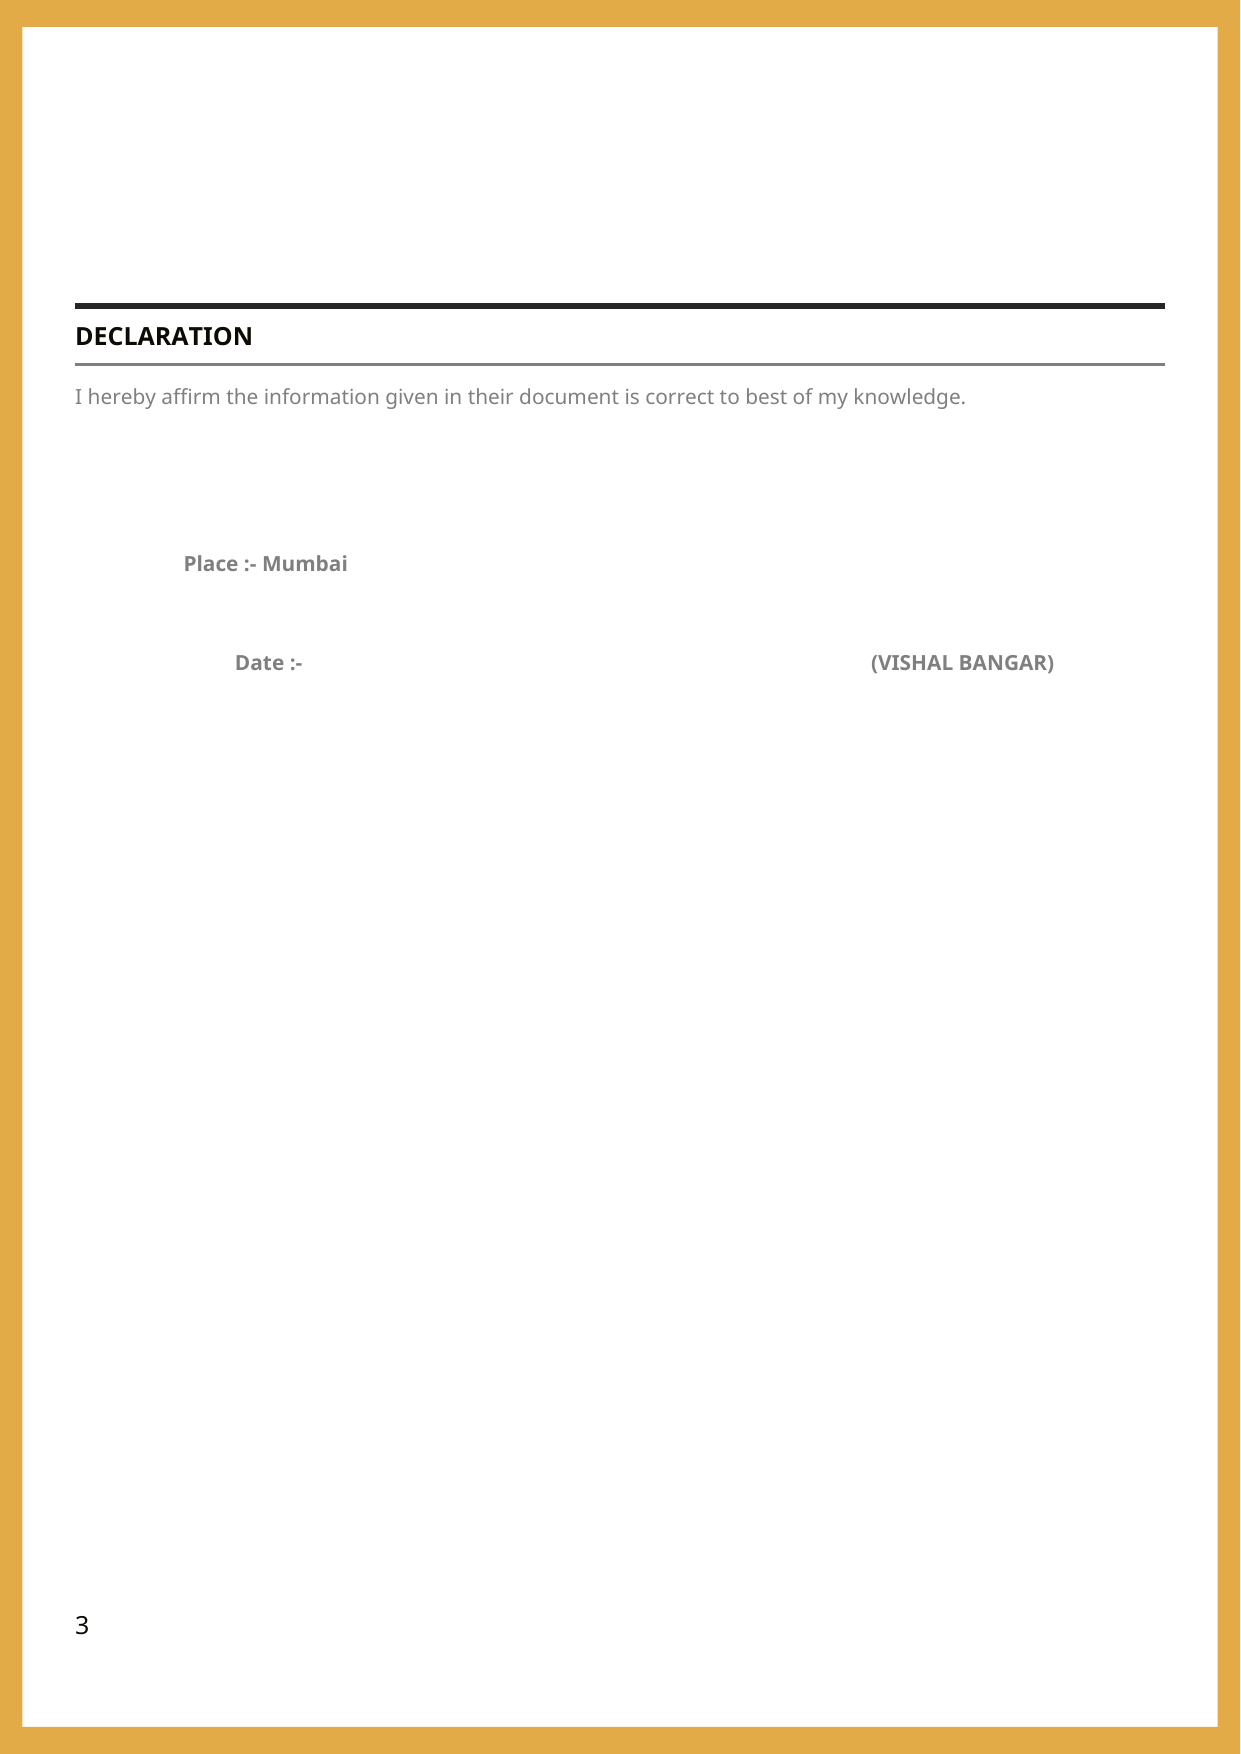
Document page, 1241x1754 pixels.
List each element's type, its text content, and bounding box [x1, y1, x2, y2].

list Place :- Mumbai [75, 549, 1165, 578]
subtitle Declaration [75, 309, 1165, 363]
text I hereby affirm the information given in their document is correct to best of my knowledge. [75, 382, 1165, 411]
list Date :- (VISHAL BANGAR) [75, 648, 1165, 676]
